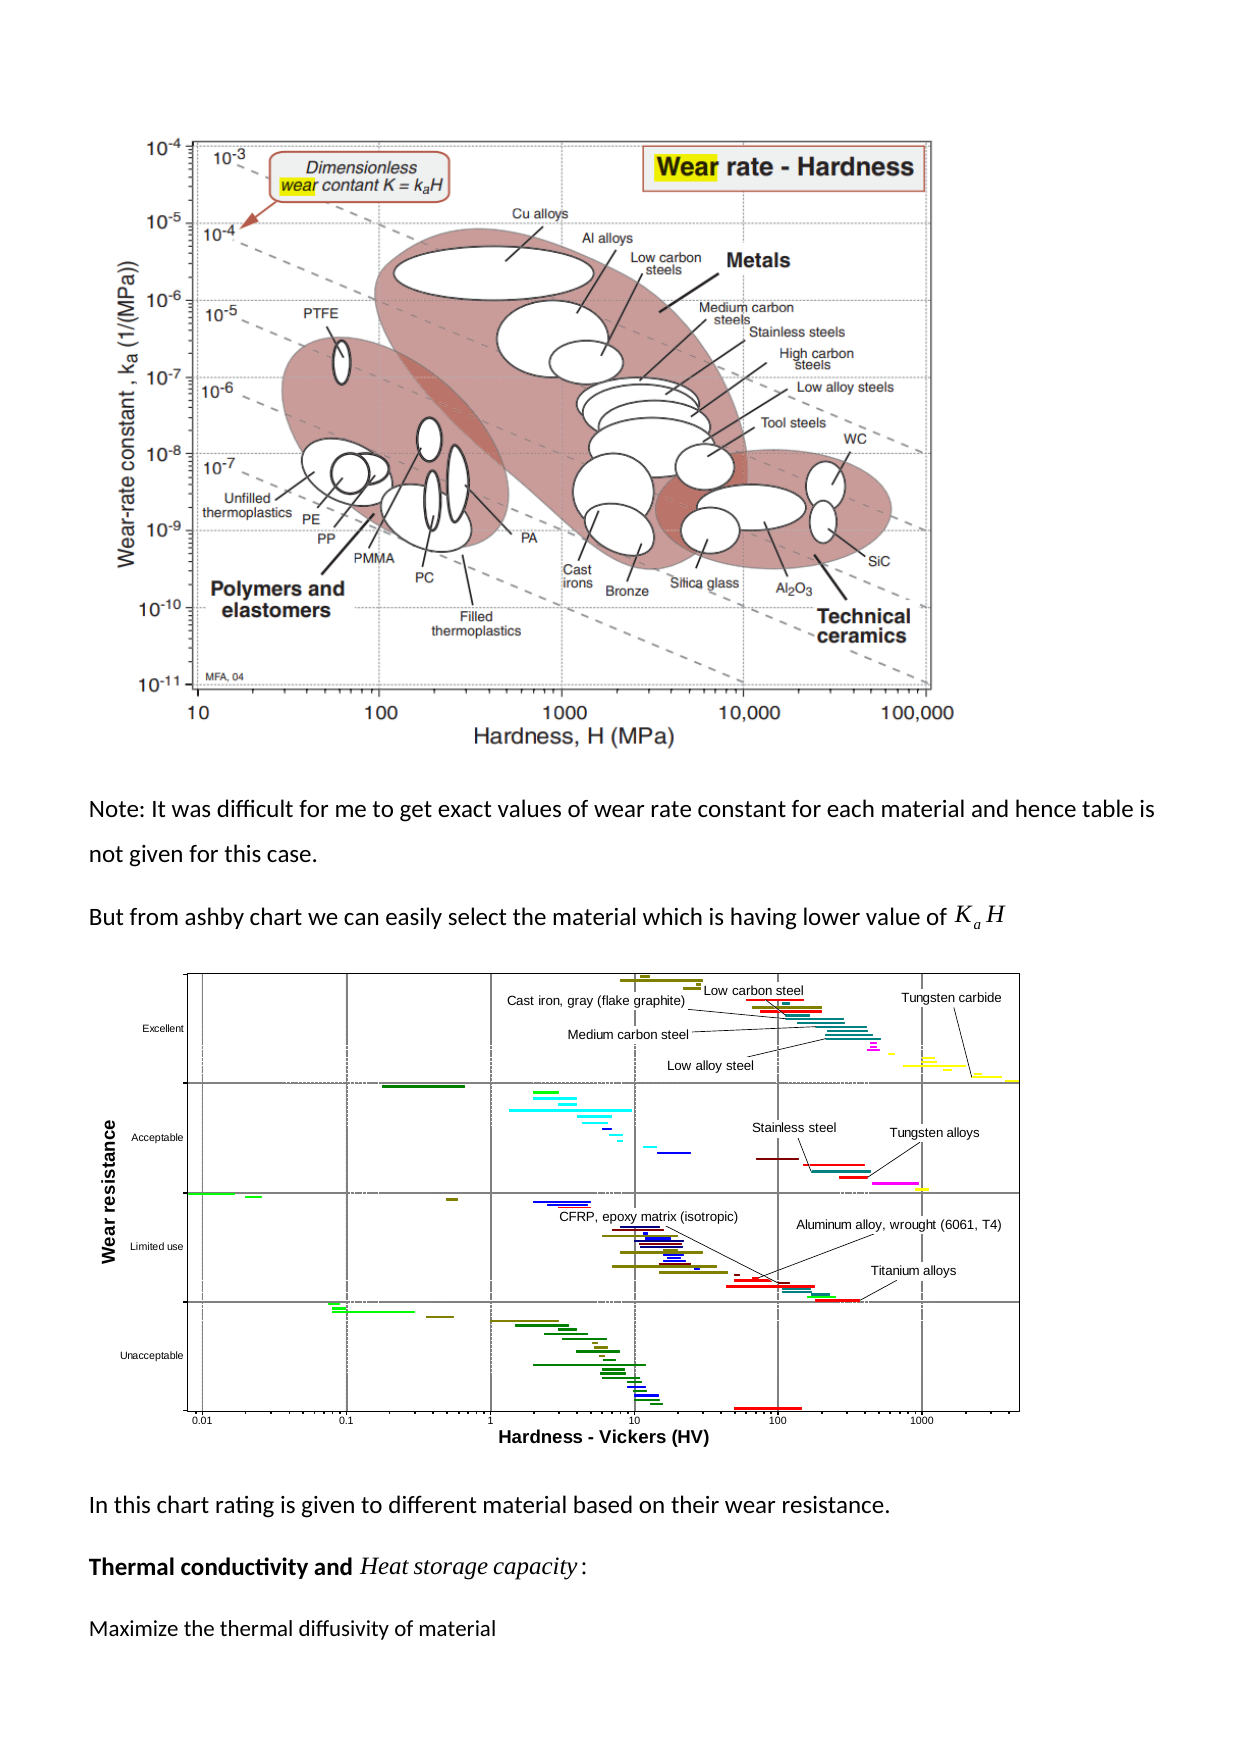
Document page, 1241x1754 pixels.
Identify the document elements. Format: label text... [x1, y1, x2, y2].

picture [88, 101, 1029, 763]
text Thermal conductivity and [89, 1551, 1181, 1582]
text In this chart rating is given to different material based on their wear resistance. [89, 1489, 1181, 1519]
text Note: It was difficult for me to get exact values of wear rate constant for each material and hence table is not given for this case. [89, 793, 1181, 869]
text Maximize the thermal diffusivity of material [89, 1614, 1181, 1642]
text But from ashby chart we can easily select the material which is having lower value of [89, 901, 1181, 932]
